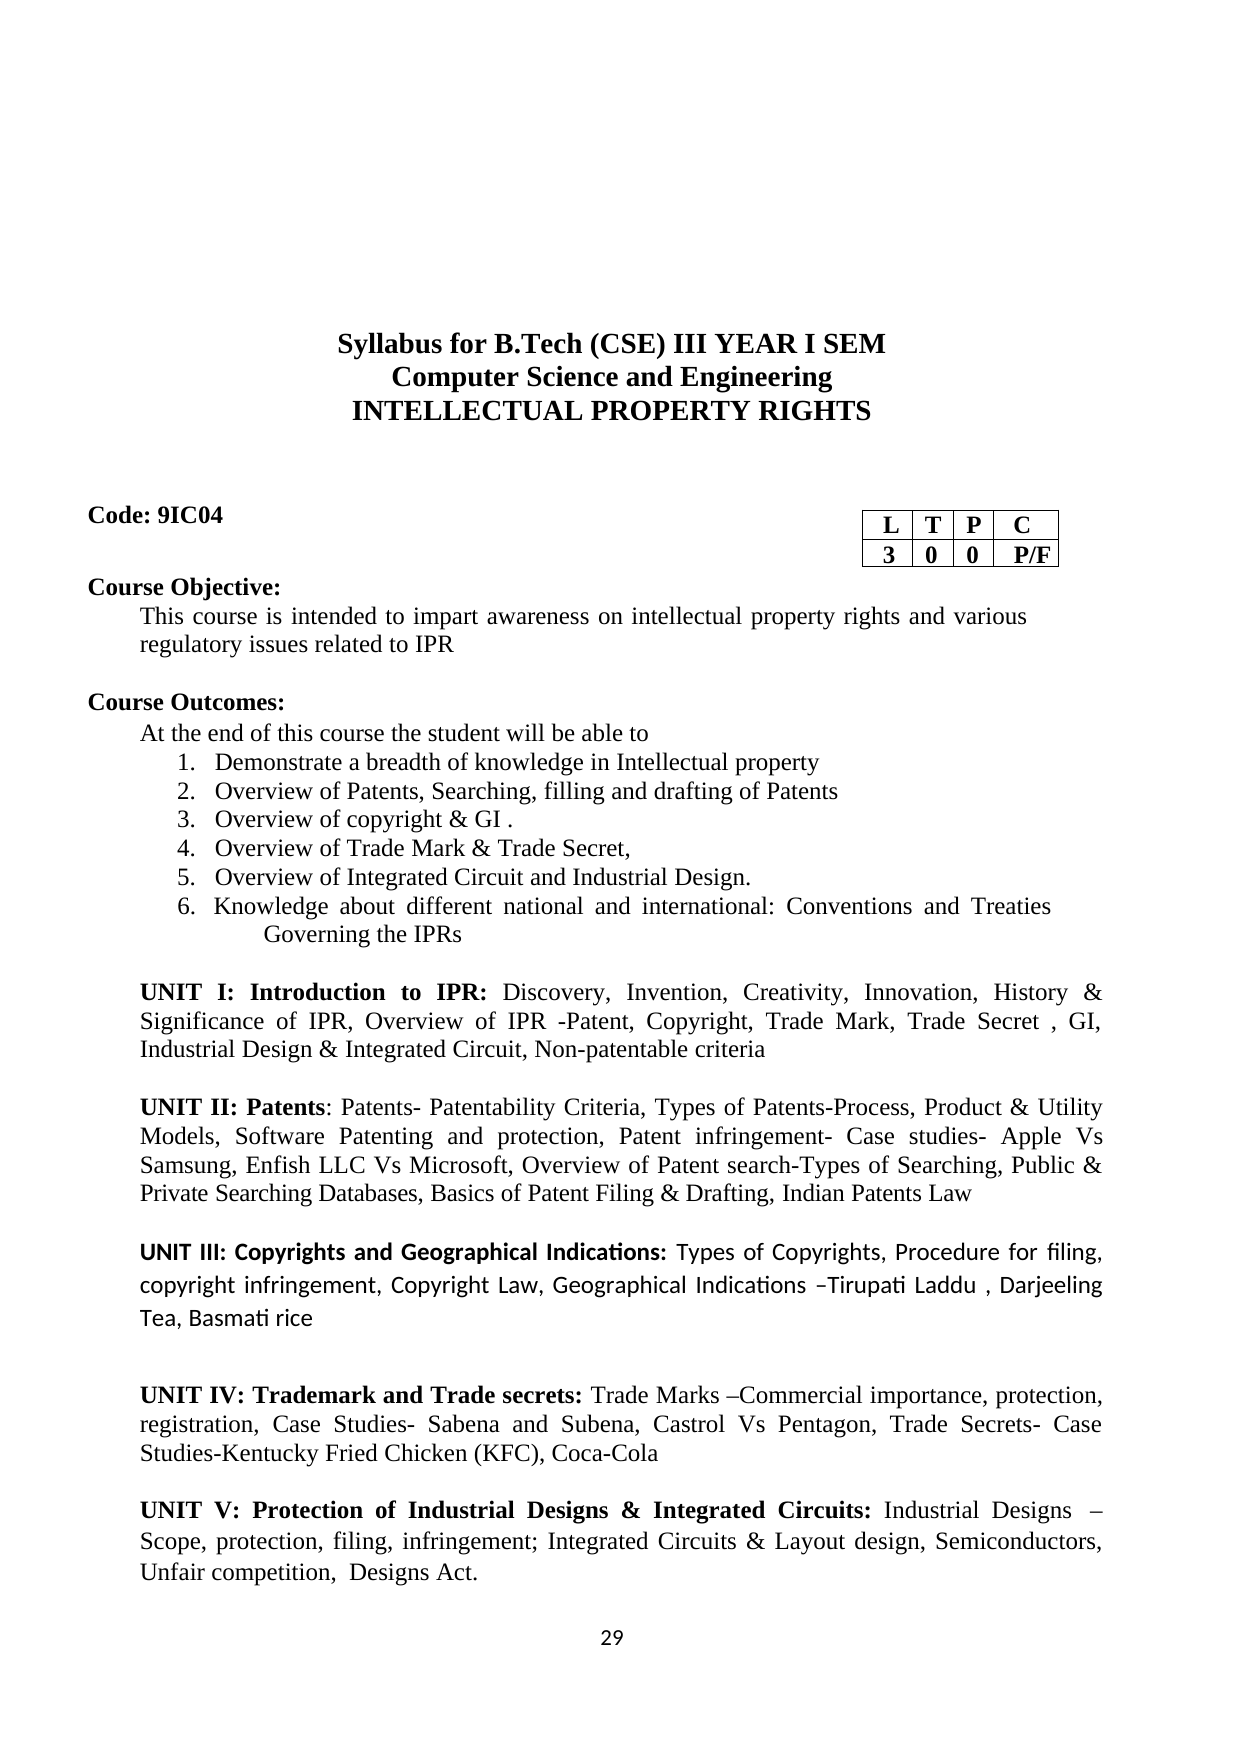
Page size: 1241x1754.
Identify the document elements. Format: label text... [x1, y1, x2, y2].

text UNIT III: Copyrights and Geographical Indications: Types of Copyrights, Procedure for filing, copyright infringement, Copyright Law, Geographical Indications –Tirupati Laddu , Darjeeling Tea, Basmati rice [139, 1236, 1103, 1332]
list Overview of Integrated Circuit and Industrial Design. [177, 862, 1136, 891]
list Knowledge about different national and international: Conventions and Treaties Governing the IPRs [177, 891, 1102, 948]
list Demonstrate a breadth of knowledge in Intellectual property [177, 747, 1136, 776]
subtitle Code: 9IC04 [87, 476, 333, 529]
list Overview of Trade Mark & Trade Secret, [177, 833, 1136, 862]
text Computer Science and Engineering [87, 359, 1136, 393]
text INTELLECTUAL PROPERTY RIGHTS [87, 393, 1136, 427]
text UNIT I: Introduction to IPR: Discovery, Invention, Creativity, Innovation, History & Significance of IPR, Overview of IPR -Patent, Copyright, Trade Mark, Trade Secret , GI, Industrial Design & Integrated Circuit, Non-patentable criteria [139, 977, 1103, 1063]
text This course is intended to impart awareness on intellectual property rights and various regulatory issues related to IPR [139, 601, 1095, 658]
text UNIT V: Protection of Industrial Designs & Integrated Circuits: Industrial Designs – Scope, protection, filing, infringement; Integrated Circuits & Layout design, Semiconductors, Unfair competition, Designs Act. [139, 1495, 1103, 1586]
text UNIT II: Patents: Patents- Patentability Criteria, Types of Patents-Process, Product & Utility Models, Software Patenting and protection, Patent infringement- Case studies- Apple Vs Samsung, Enfish LLC Vs Microsoft, Overview of Patent search-Types of Searching, Public & Private Searching Databases, Basics of Patent Filing & Drafting, Indian Patents Law [139, 1092, 1104, 1207]
list Overview of copyright & GI . [177, 804, 1136, 833]
text At the end of this course the student will be able to [139, 718, 1136, 747]
text UNIT IV: Trademark and Trade secrets: Trade Marks –Commercial importance, protection, registration, Case Studies- Sabena and Subena, Castrol Vs Pentagon, Trade Secrets- Case Studies-Kentucky Fried Chicken (KFC), Coca-Cola [139, 1380, 1103, 1466]
list Overview of Patents, Searching, filling and drafting of Patents [177, 776, 1136, 804]
text Syllabus for B.Tech (CSE) III YEAR I SEM [87, 326, 1136, 359]
subtitle Course Outcomes: [87, 687, 1136, 716]
subtitle Course Objective: [87, 548, 333, 601]
